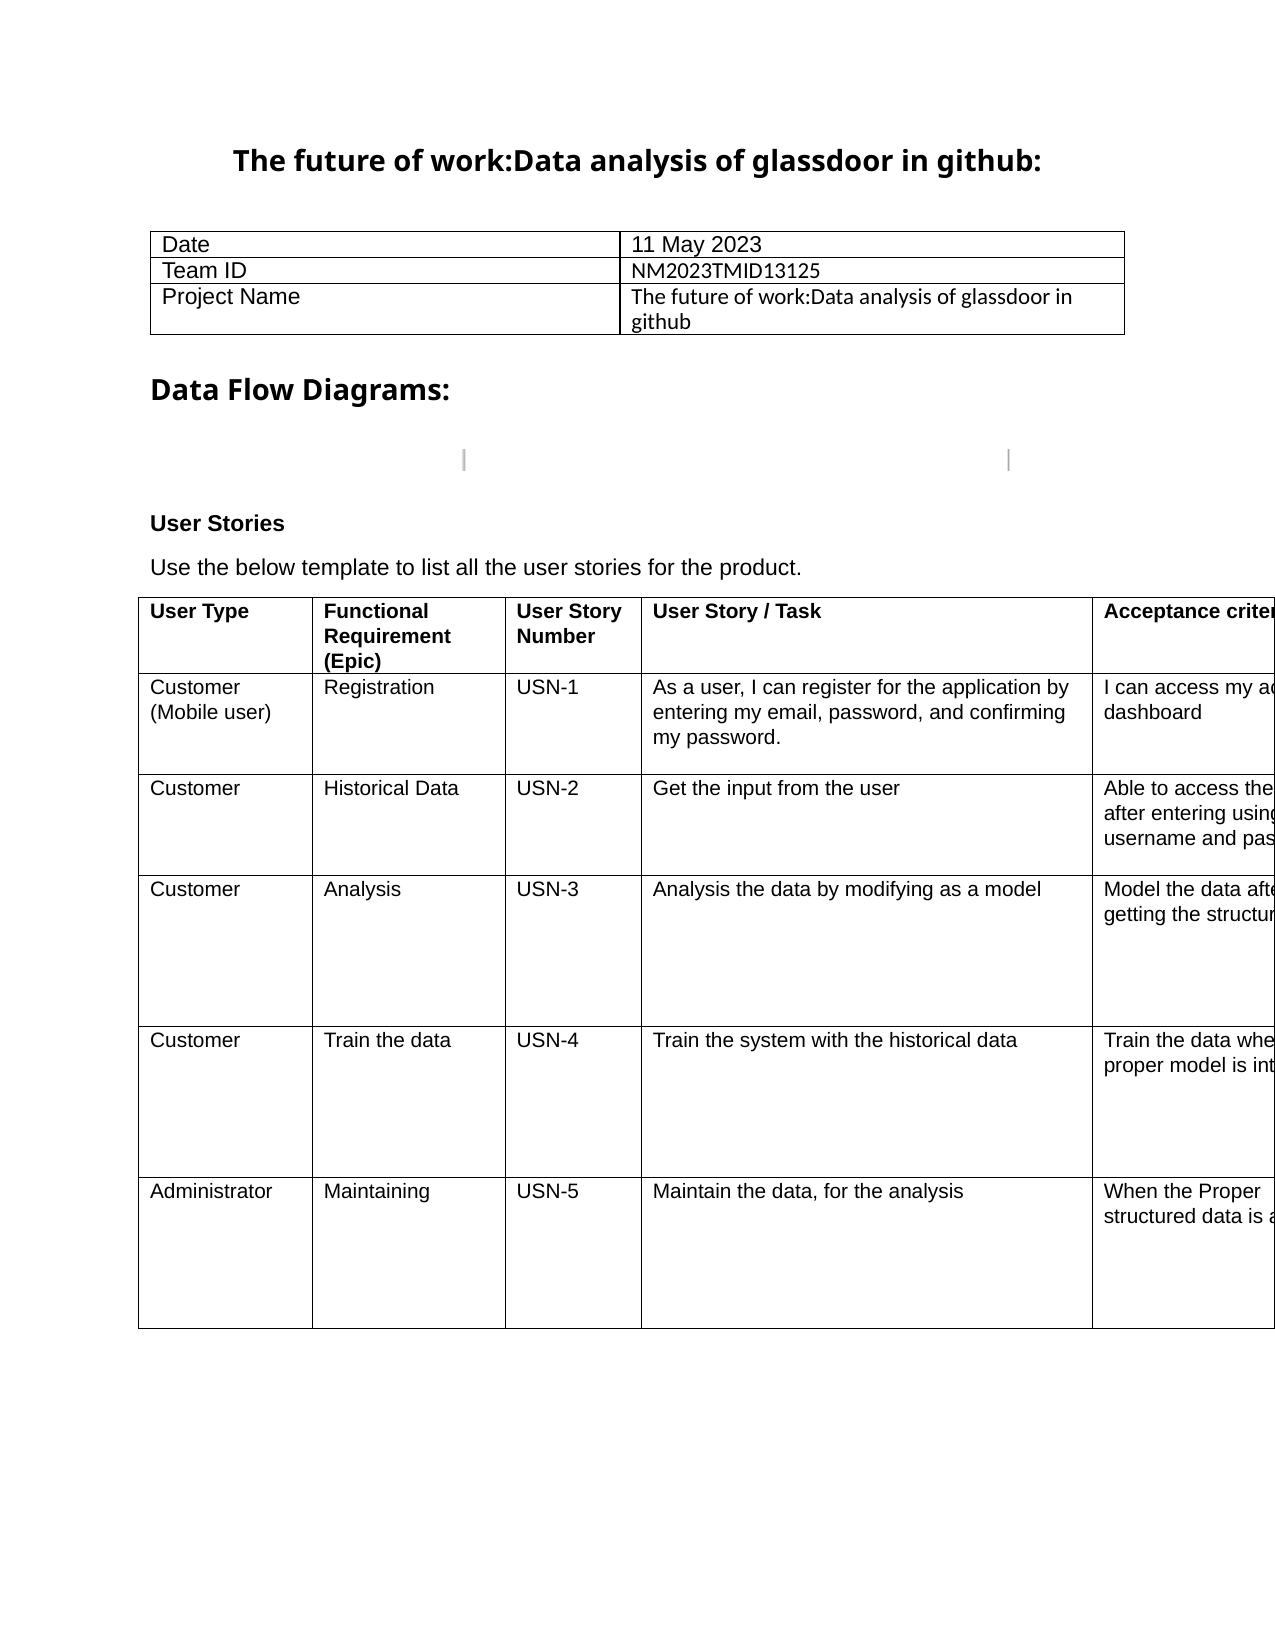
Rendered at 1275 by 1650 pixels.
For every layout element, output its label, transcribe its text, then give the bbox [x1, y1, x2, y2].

table_cell USN-4 [506, 1027, 641, 1177]
table_cell USN-1 [506, 674, 641, 774]
table_header User Story / Task [642, 598, 1092, 673]
table_cell USN-5 [506, 1178, 641, 1328]
table_cell Train the data when proper model is introduced [1093, 1027, 1274, 1177]
table_cell Team ID [151, 258, 619, 283]
table_cell The future of work:Data analysis of glassdoor in github [621, 284, 1124, 334]
table_cell Get the input from the user [642, 775, 1092, 875]
table_cell Customer [139, 1027, 312, 1177]
table_header User Type [139, 598, 312, 673]
table_cell Customer [139, 876, 312, 1026]
table_header 11 May 2023 [621, 232, 1124, 257]
table_cell Maintaining [313, 1178, 505, 1328]
table_cell Historical Data [313, 775, 505, 875]
table_cell Customer [139, 775, 312, 875]
table_header User Story Number [506, 598, 641, 673]
text The future of work:Data analysis of glassdoor in github: [150, 150, 1125, 177]
table_cell Maintain the data, for the analysis [642, 1178, 1092, 1328]
table_cell USN-3 [506, 876, 641, 1026]
table_cell I can access my account / dashboard [1093, 674, 1274, 774]
table_cell As a user, I can register for the application by entering my email, password, and confirming my password. [642, 674, 1092, 774]
table_cell Train the system with the historical data [642, 1027, 1092, 1177]
table_header Acceptance criteria [1093, 598, 1274, 673]
table_cell Model the data after getting the structured data [1093, 876, 1274, 1026]
table_cell Train the data [313, 1027, 505, 1177]
text Data Flow Diagrams: [150, 379, 1125, 406]
table_cell When the Proper structured data is available [1093, 1178, 1274, 1328]
text User Stories [150, 510, 1125, 537]
table_cell Administrator [139, 1178, 312, 1328]
table_cell Able to access the data after entering using proper username and password [1093, 775, 1274, 875]
table_cell Analysis [313, 876, 505, 1026]
table_cell USN-2 [506, 775, 641, 875]
table_cell Analysis the data by modifying as a model [642, 876, 1092, 1026]
table_cell Customer (Mobile user) [139, 674, 312, 774]
table_header Functional Requirement (Epic) [313, 598, 505, 673]
text Use the below template to list all the user stories for the product. [150, 553, 1125, 580]
table_cell Registration [313, 674, 505, 774]
table_cell Project Name [151, 284, 619, 334]
table_header Date [151, 232, 619, 257]
table_cell NM2023TMID13125 [621, 258, 1124, 283]
